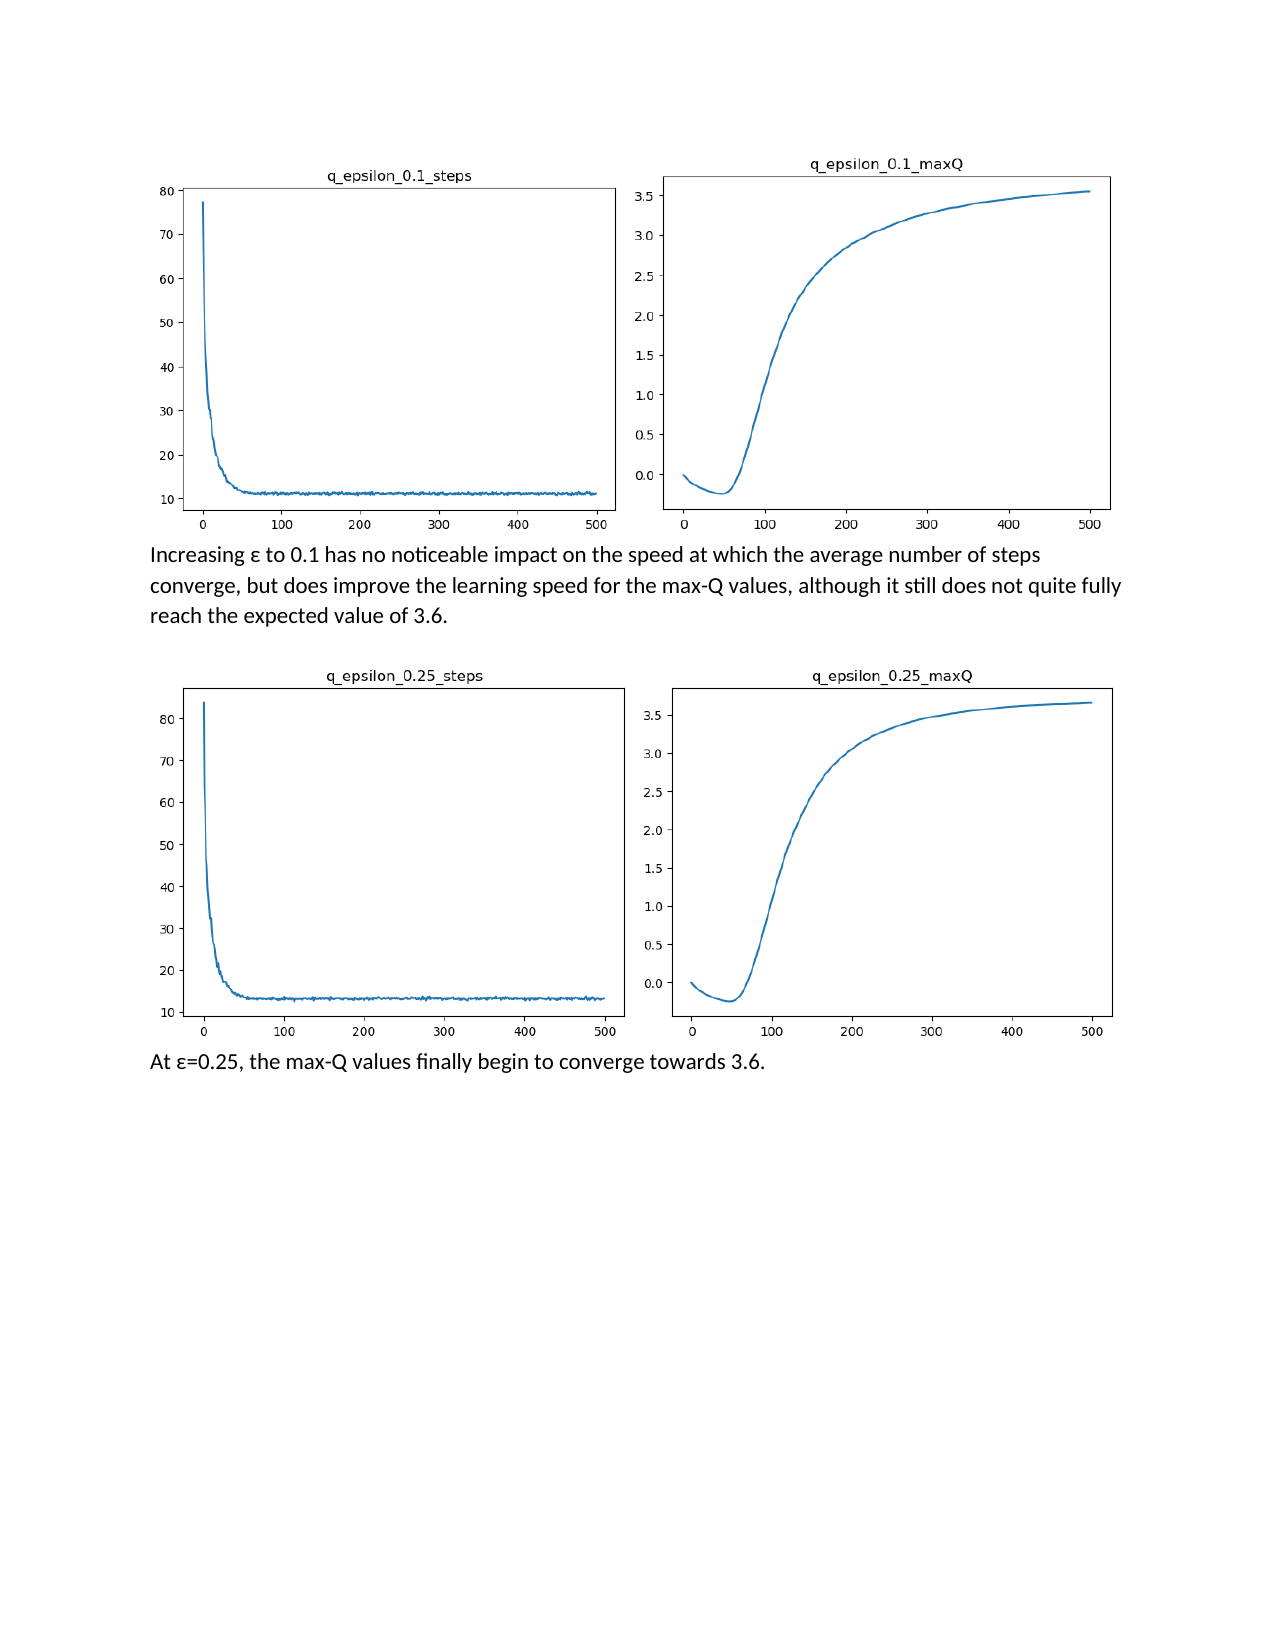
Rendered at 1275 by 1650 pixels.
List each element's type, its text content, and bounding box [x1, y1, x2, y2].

text At ε=0.25, the max-Q values finally begin to converge towards 3.6. [150, 1047, 1125, 1075]
picture [150, 149, 1121, 539]
picture [150, 661, 1123, 1046]
text Increasing ε to 0.1 has no noticeable impact on the speed at which the average number of steps converge, but does improve the learning speed for the max-Q values, although it still does not quite fully reach the expected value of 3.6. [150, 541, 1125, 629]
